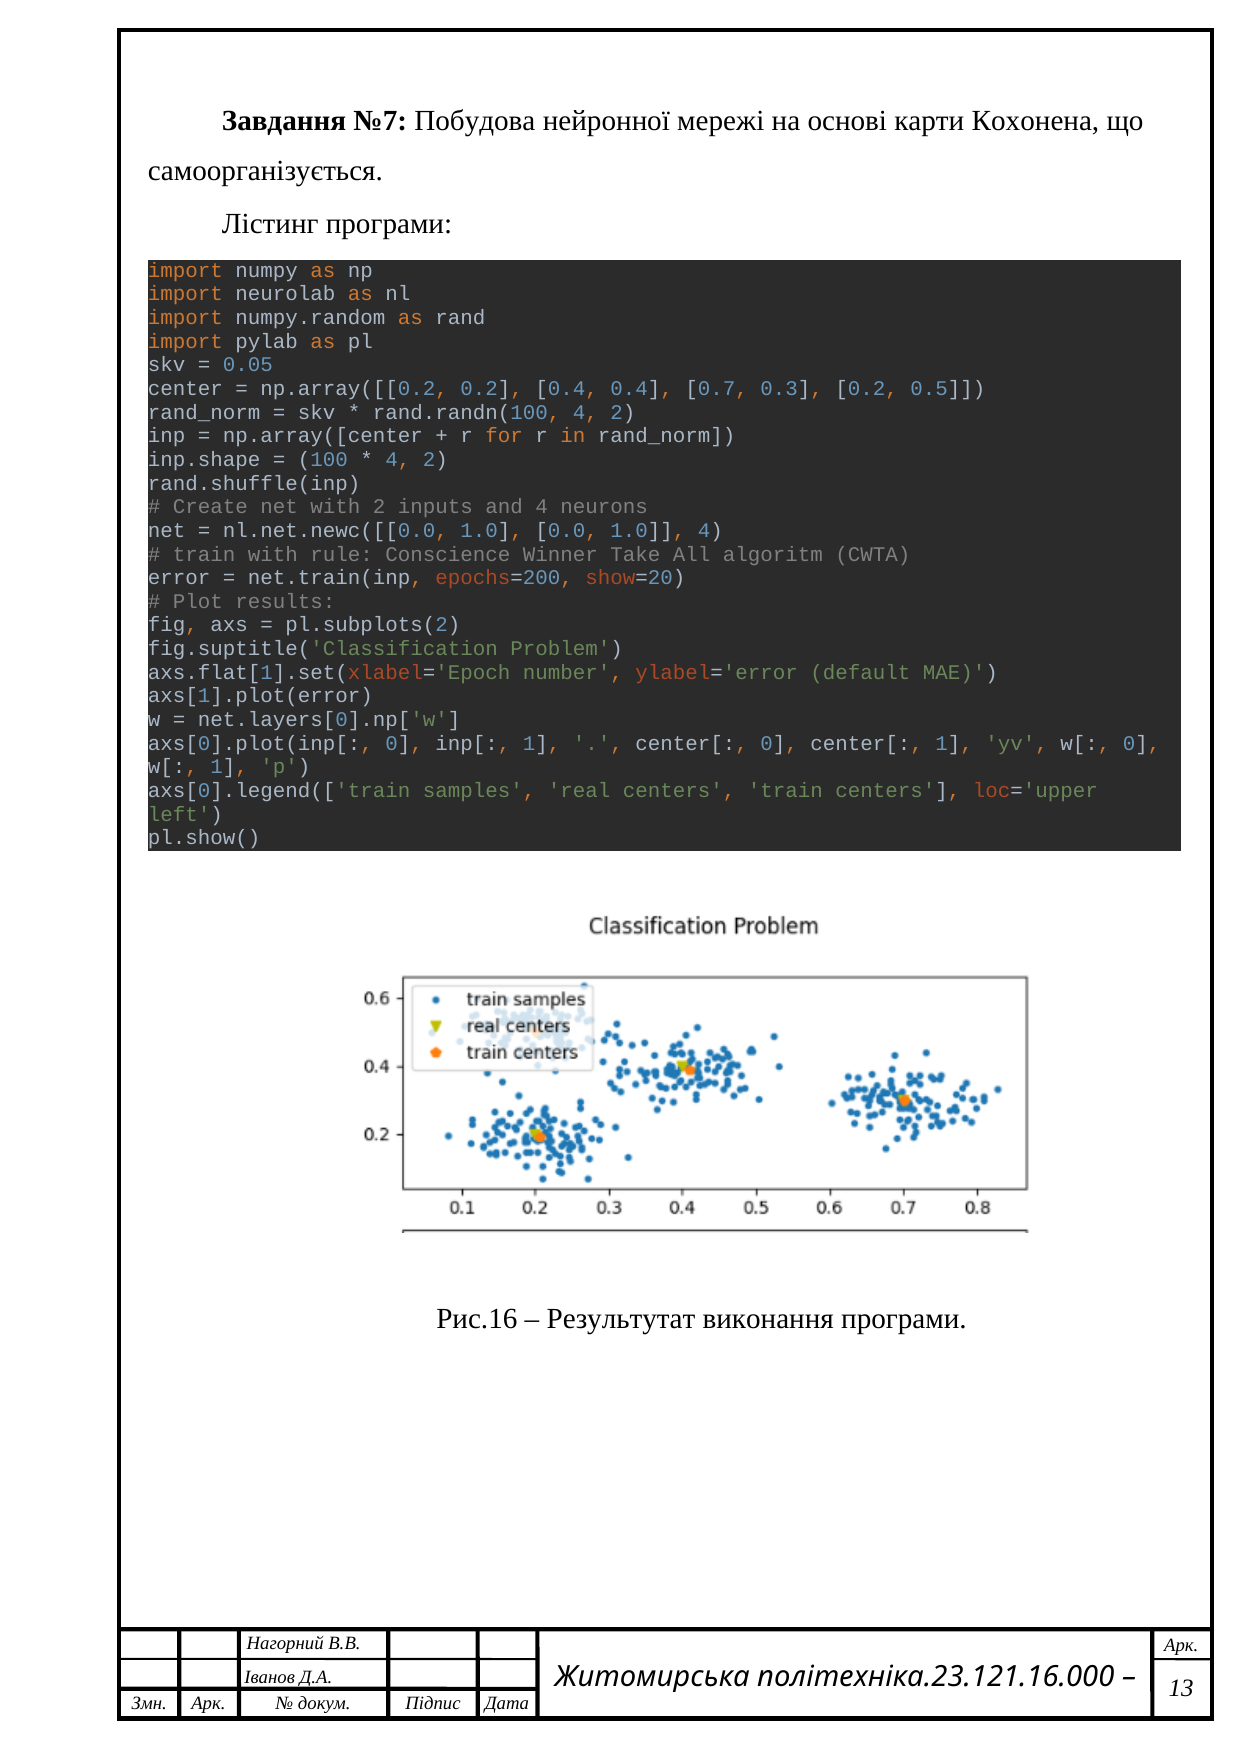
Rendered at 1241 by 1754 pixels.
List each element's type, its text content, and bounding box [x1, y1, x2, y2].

text Лістинг програми: [148, 206, 1181, 240]
text import numpy as np import neurolab as nl import numpy.random as rand import pylab as pl skv = 0.05 center = np.array([[0.2, 0.2], [0.4, 0.4], [0.7, 0.3], [0.2, 0.5]]) rand_norm = skv * rand.randn(100, 4, 2) inp = np.array([center + r for r in rand_norm]) inp.shape = (100 * 4, 2) rand.shuffle(inp) # Create net with 2 inputs and 4 neurons net = nl.net.newc([[0.0, 1.0], [0.0, 1.0]], 4) # train with rule: Conscience Winner Take All algoritm (CWTA) error = net.train(inp, epochs=200, show=20) # Plot results: fig, axs = pl.subplots(2) fig.suptitle('Classification Problem') axs.flat[1].set(xlabel='Epoch number', ylabel='error (default MAE)') axs[1].plot(error) w = net.layers[0].np['w'] axs[0].plot(inp[:, 0], inp[:, 1], '.', center[:, 0], center[:, 1], 'yv', w[:, 0], w[:, 1], 'p') axs[0].legend(['train samples', 'real centers', 'train centers'], loc='upper left') pl.show() [148, 260, 1181, 851]
text Завдання №7: Побудова нейронної мережі на основі карти Кохонена, що самоорганізується. [148, 103, 1181, 186]
picture [354, 907, 1049, 1233]
text Рис.16 – Результутат виконання програми. [148, 1301, 1181, 1334]
